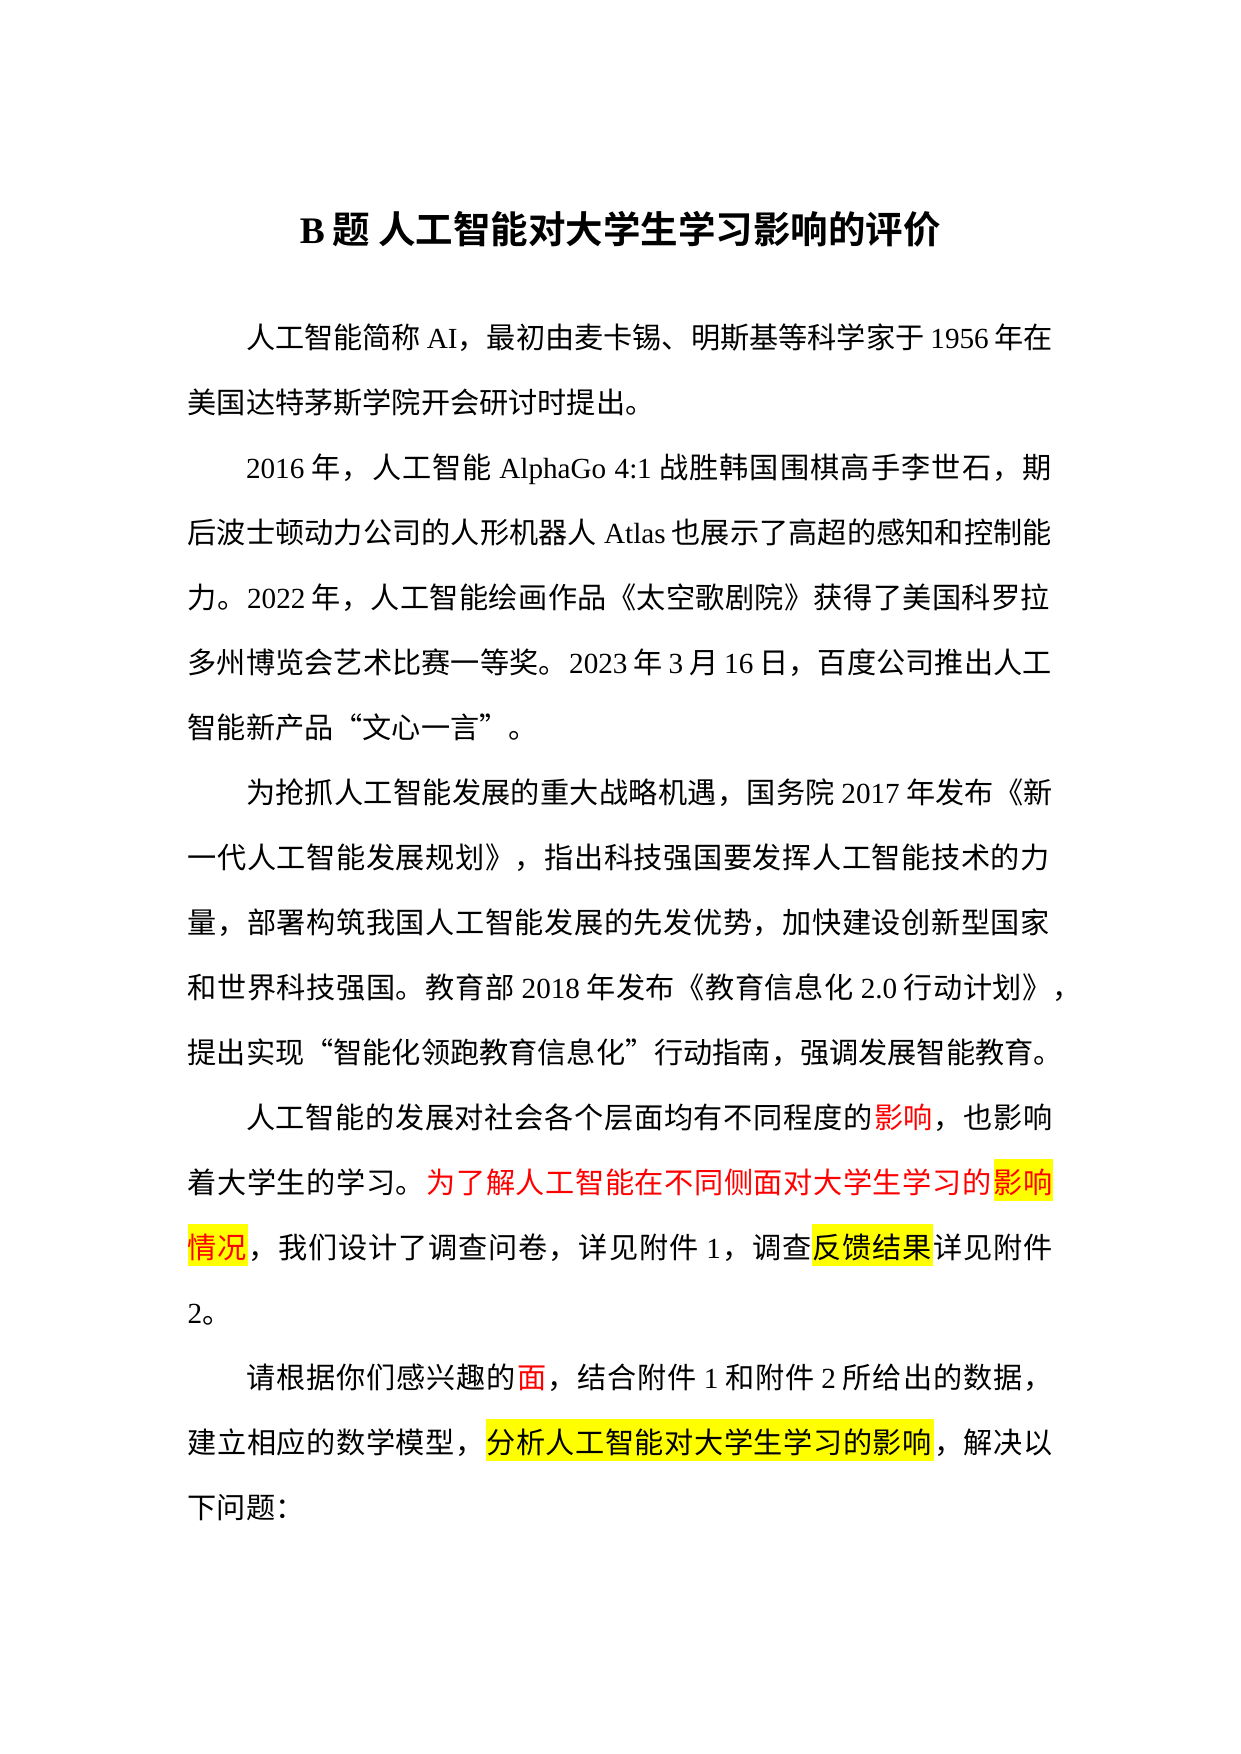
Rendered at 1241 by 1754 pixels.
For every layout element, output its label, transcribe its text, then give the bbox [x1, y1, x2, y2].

text 2016年，人工智能AlphaGo 4:1战胜韩国围棋高手李世石，期后波士顿动力公司的人形机器人Atlas也展示了高超的感知和控制能力。2022年，人工智能绘画作品《太空歌剧院》获得了美国科罗拉多州博览会艺术比赛一等奖。2023年3月16日，百度公司推出人工智能新产品“文心一言”。 [187, 433, 1053, 758]
text 为抢抓人工智能发展的重大战略机遇，国务院2017年发布《新一代人工智能发展规划》，指出科技强国要发挥人工智能技术的力量，部署构筑我国人工智能发展的先发优势，加快建设创新型国家和世界科技强国。教育部2018年发布《教育信息化2.0行动计划》，提出实现“智能化领跑教育信息化”行动指南，强调发展智能教育。 [187, 758, 1053, 1083]
text 人工智能的发展对社会各个层面均有不同程度的影响，也影响着大学生的学习。为了解人工智能在不同侧面对大学生学习的影响情况，我们设计了调查问卷，详见附件1，调查反馈结果详见附件2。 [187, 1083, 1053, 1343]
text 人工智能简称AI，最初由麦卡锡、明斯基等科学家于1956年在美国达特茅斯学院开会研讨时提出。 [187, 303, 1053, 433]
text 请根据你们感兴趣的面，结合附件1和附件2所给出的数据，建立相应的数学模型，分析人工智能对大学生学习的影响，解决以下问题： [187, 1343, 1053, 1538]
text B题 人工智能对大学生学习影响的评价 [187, 194, 1053, 259]
